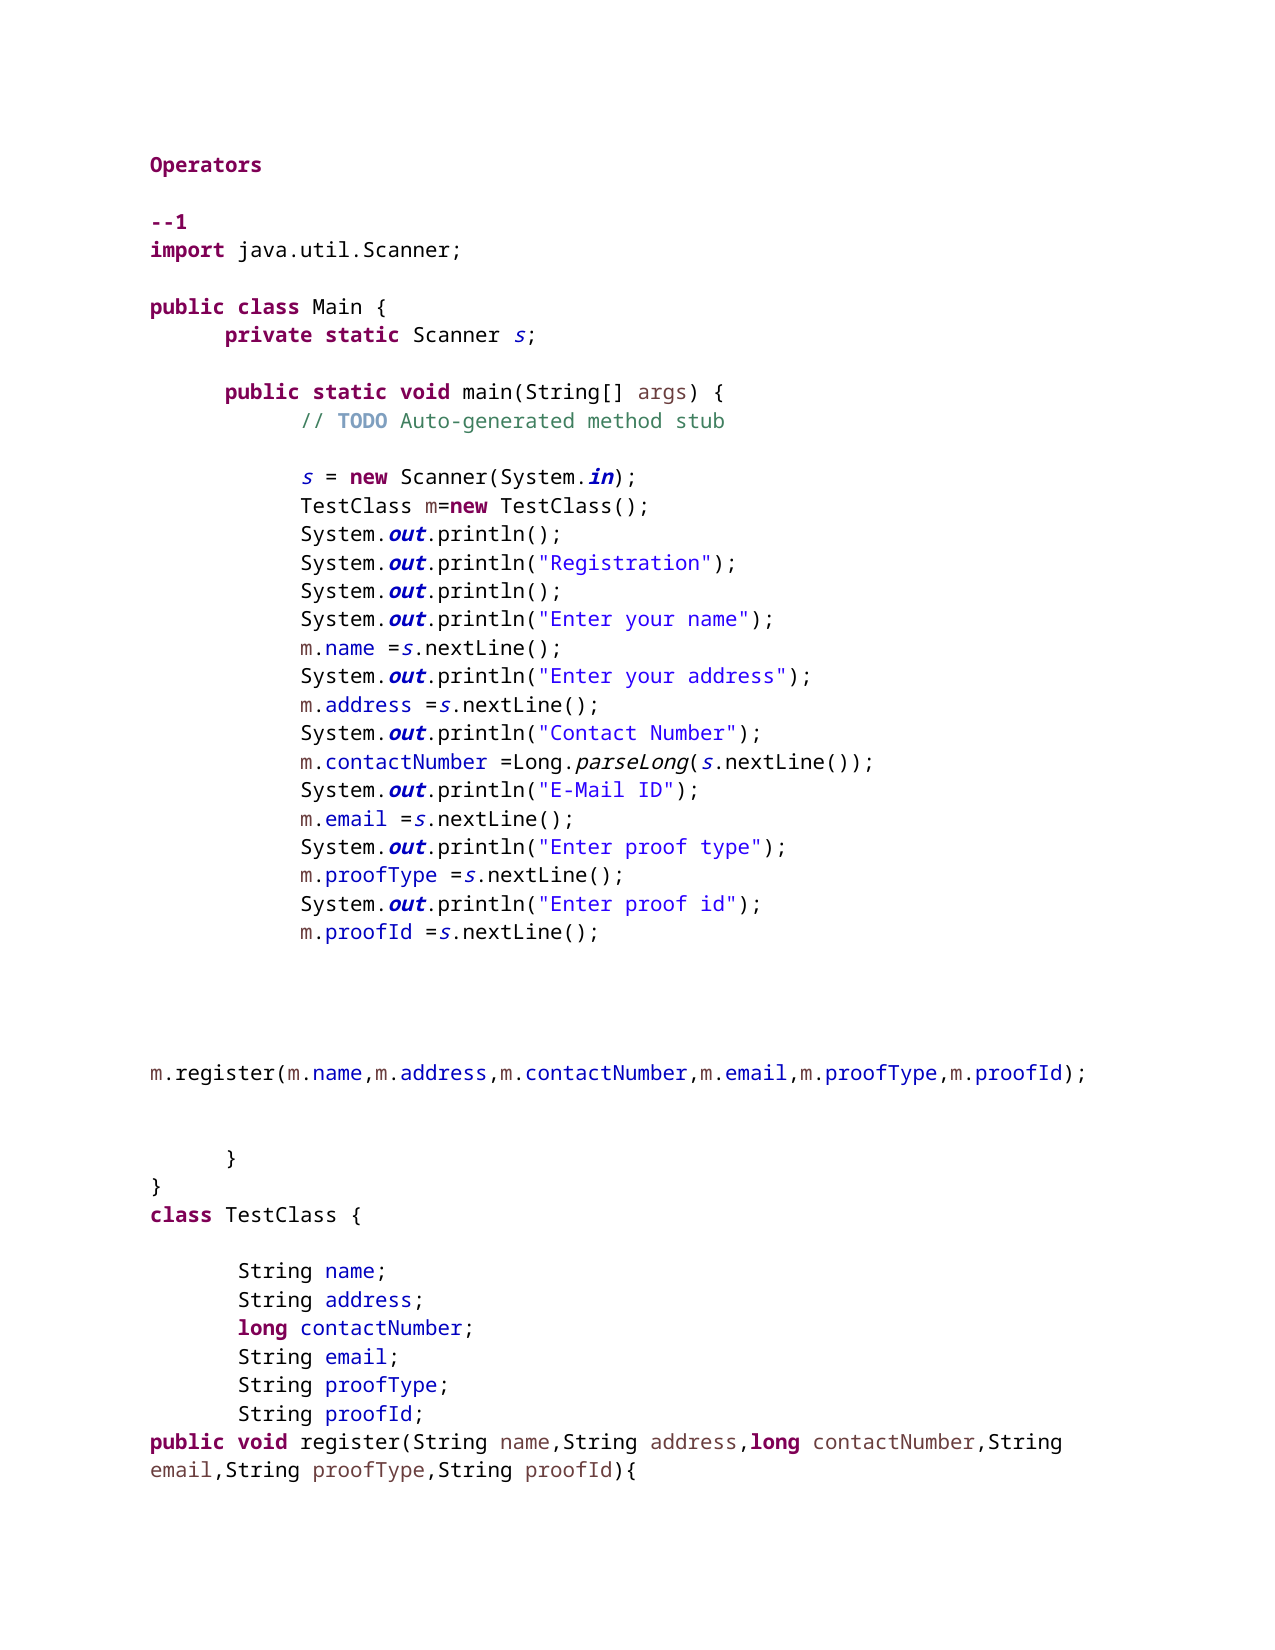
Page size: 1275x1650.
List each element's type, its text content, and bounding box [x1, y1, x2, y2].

text s = new Scanner(System.in); [150, 462, 1125, 491]
text System.out.println("Contact Number"); [150, 718, 1125, 747]
text class TestClass { [150, 1200, 1125, 1228]
text m.register(m.name,m.address,m.contactNumber,m.email,m.proofType,m.proofId); [150, 1002, 1125, 1087]
text m.proofId =s.nextLine(); [150, 917, 1125, 946]
text System.out.println("Enter your name"); [150, 604, 1125, 633]
text Operators [150, 150, 1125, 178]
text // TODO Auto-generated method stub [150, 406, 1125, 434]
text String proofId; [150, 1399, 1125, 1427]
text System.out.println("Enter proof id"); [150, 889, 1125, 917]
text } [150, 1143, 1125, 1172]
text --1 [150, 207, 1125, 235]
text public static void main(String[] args) { [150, 377, 1125, 406]
text m.proofType =s.nextLine(); [150, 861, 1125, 889]
text System.out.println("Enter proof type"); [150, 832, 1125, 861]
text private static Scanner s; [150, 321, 1125, 349]
text m.address =s.nextLine(); [150, 690, 1125, 718]
text String proofType; [150, 1370, 1125, 1399]
text long contactNumber; [150, 1313, 1125, 1342]
text public class Main { [150, 292, 1125, 321]
text System.out.println("Registration"); [150, 548, 1125, 576]
text System.out.println("Enter your address"); [150, 661, 1125, 690]
text import java.util.Scanner; [150, 235, 1125, 264]
text m.email =s.nextLine(); [150, 804, 1125, 832]
text System.out.println(); [150, 519, 1125, 548]
text m.contactNumber =Long.parseLong(s.nextLine()); [150, 747, 1125, 775]
text System.out.println("E-Mail ID"); [150, 775, 1125, 804]
text TestClass m=new TestClass(); [150, 491, 1125, 519]
text String address; [150, 1285, 1125, 1313]
text String name; [150, 1257, 1125, 1285]
text System.out.println(); [150, 576, 1125, 604]
text public void register(String name,String address,long contactNumber,String email,String proofType,String proofId){ [150, 1427, 1125, 1484]
text String email; [150, 1342, 1125, 1370]
text } [150, 1172, 1125, 1200]
text m.name =s.nextLine(); [150, 633, 1125, 661]
